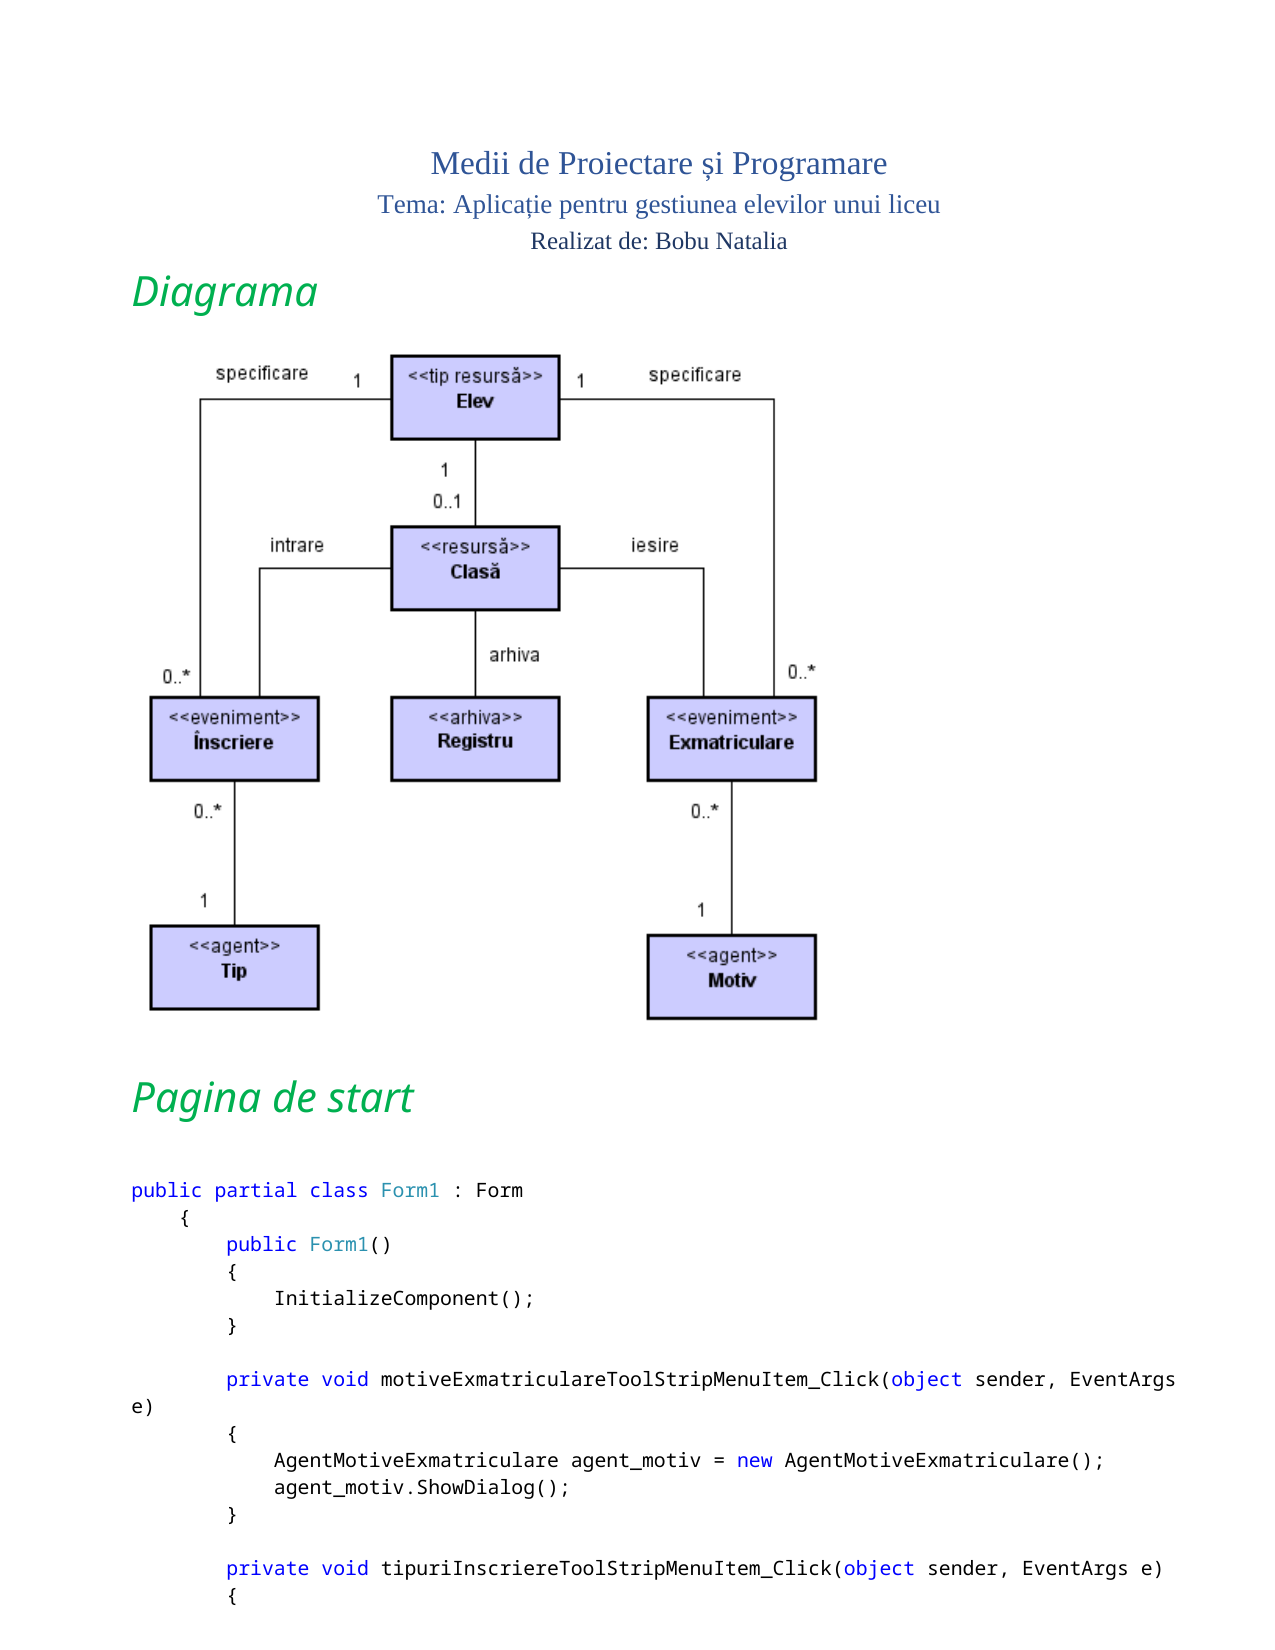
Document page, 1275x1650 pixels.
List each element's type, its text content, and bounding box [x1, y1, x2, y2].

text { [131, 1257, 1186, 1284]
text } [131, 1500, 1186, 1527]
text public partial class Form1 : Form [131, 1176, 1186, 1203]
subtitle Realizat de: Bobu Natalia [131, 226, 1186, 255]
text { [131, 1419, 1186, 1446]
text { [131, 1203, 1186, 1230]
subtitle Medii de Proiectare și Programare [131, 143, 1186, 181]
text AgentMotiveExmatriculare agent_motiv = new AgentMotiveExmatriculare(); [131, 1446, 1186, 1473]
text InitializeComponent(); [131, 1284, 1186, 1311]
text public Form1() [131, 1230, 1186, 1257]
subtitle Tema: Aplicație pentru gestiunea elevilor unui liceu [131, 189, 1186, 220]
text private void motiveExmatriculareToolStripMenuItem_Click(object sender, EventArgs e) [131, 1365, 1186, 1419]
picture [131, 322, 847, 1050]
text } [131, 1311, 1186, 1338]
subtitle Pagina de start [131, 1068, 1186, 1125]
subtitle Diagrama [131, 262, 1186, 318]
text agent_motiv.ShowDialog(); [131, 1473, 1186, 1500]
text { [131, 1581, 1186, 1608]
text private void tipuriInscriereToolStripMenuItem_Click(object sender, EventArgs e) [131, 1554, 1186, 1581]
